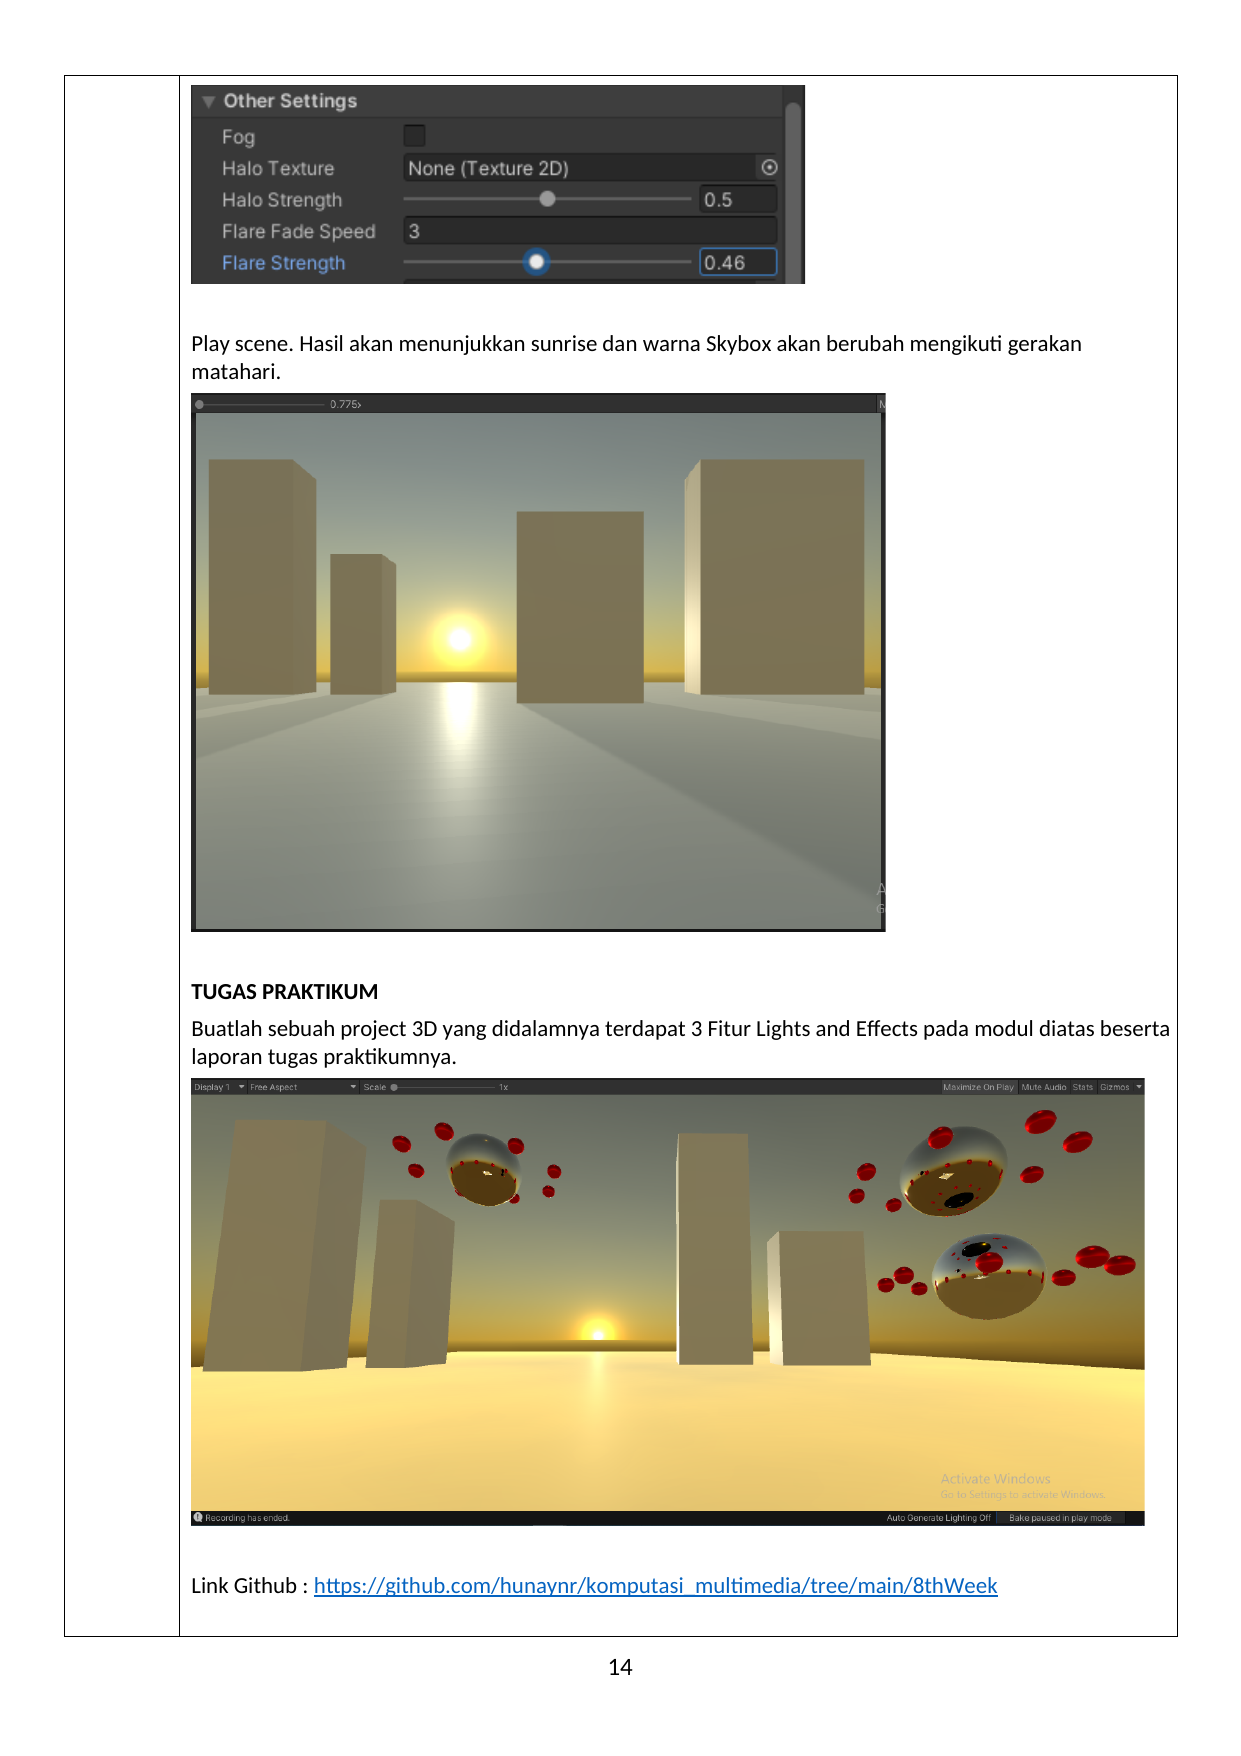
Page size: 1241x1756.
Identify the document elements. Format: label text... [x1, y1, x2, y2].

picture [191, 1078, 1145, 1526]
picture [191, 393, 886, 932]
table_cell 1 [65, 76, 179, 1636]
picture [191, 85, 806, 284]
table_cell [180, 76, 1177, 1636]
